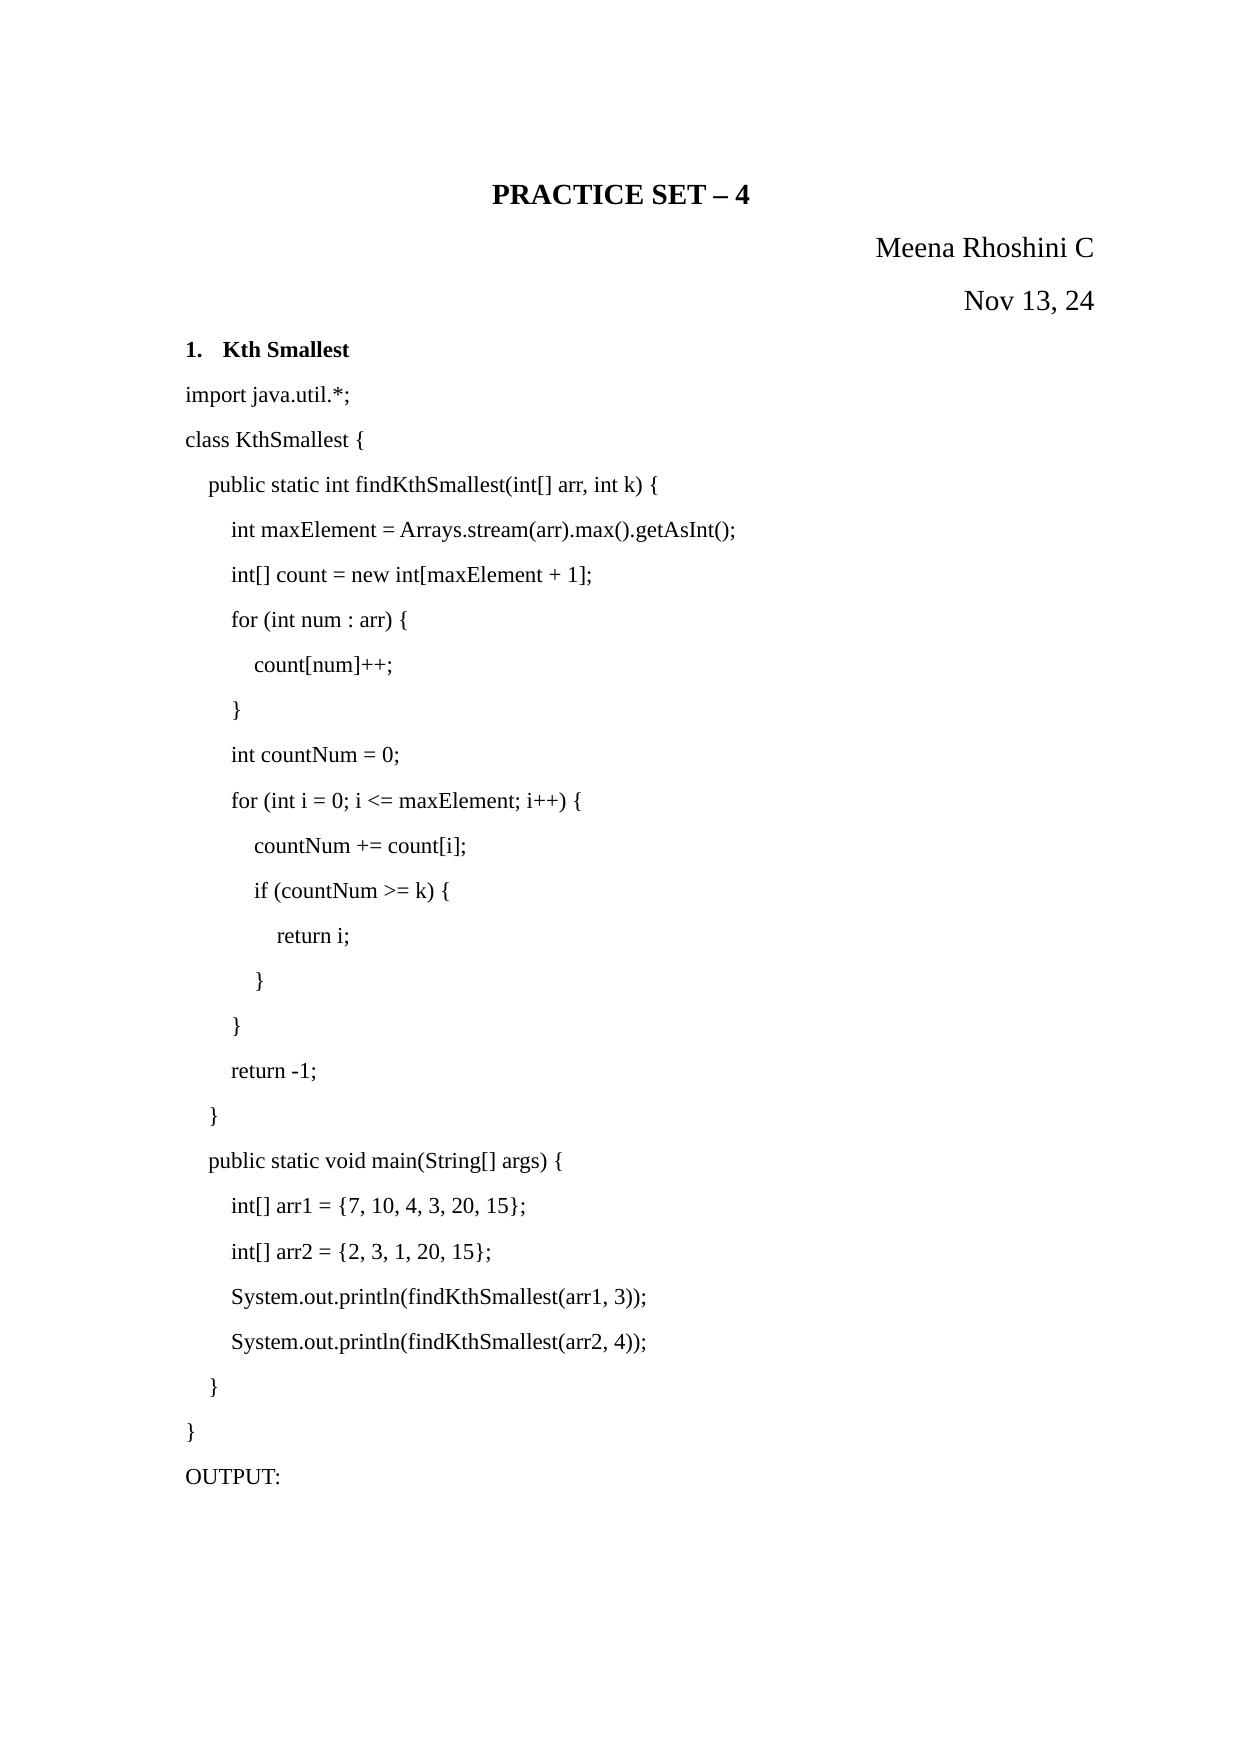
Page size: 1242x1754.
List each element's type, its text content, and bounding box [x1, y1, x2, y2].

text } [185, 1102, 1094, 1129]
text OUTPUT: [185, 1463, 1094, 1489]
text int[] arr1 = {7, 10, 4, 3, 20, 15}; [185, 1193, 1094, 1219]
text class KthSmallest { [185, 426, 1094, 452]
text public static void main(String[] args) { [185, 1147, 1094, 1174]
text countNum += count[i]; [185, 832, 1094, 858]
text public static int findKthSmallest(int[] arr, int k) { [185, 471, 1094, 497]
text } [185, 696, 1094, 723]
text if (countNum >= k) { [185, 877, 1094, 903]
text PRACTICE SET – 4 [148, 177, 1094, 211]
list Kth Smallest [185, 336, 1094, 362]
text int[] count = new int[maxElement + 1]; [185, 561, 1094, 587]
text return i; [185, 922, 1094, 948]
text } [185, 967, 1094, 993]
text Nov 13, 24 [148, 283, 1094, 316]
text count[num]++; [185, 651, 1094, 678]
text int maxElement = Arrays.stream(arr).max().getAsInt(); [185, 516, 1094, 542]
text } [185, 1012, 1094, 1038]
text for (int i = 0; i <= maxElement; i++) { [185, 787, 1094, 813]
text } [185, 1373, 1094, 1399]
text } [185, 1418, 1094, 1444]
text return -1; [185, 1057, 1094, 1084]
text for (int num : arr) { [185, 606, 1094, 633]
text System.out.println(findKthSmallest(arr1, 3)); [185, 1283, 1094, 1309]
text Meena Rhoshini C [148, 230, 1094, 263]
text int[] arr2 = {2, 3, 1, 20, 15}; [185, 1238, 1094, 1264]
text int countNum = 0; [185, 742, 1094, 768]
text System.out.println(findKthSmallest(arr2, 4)); [185, 1328, 1094, 1354]
text import java.util.*; [185, 381, 1094, 407]
